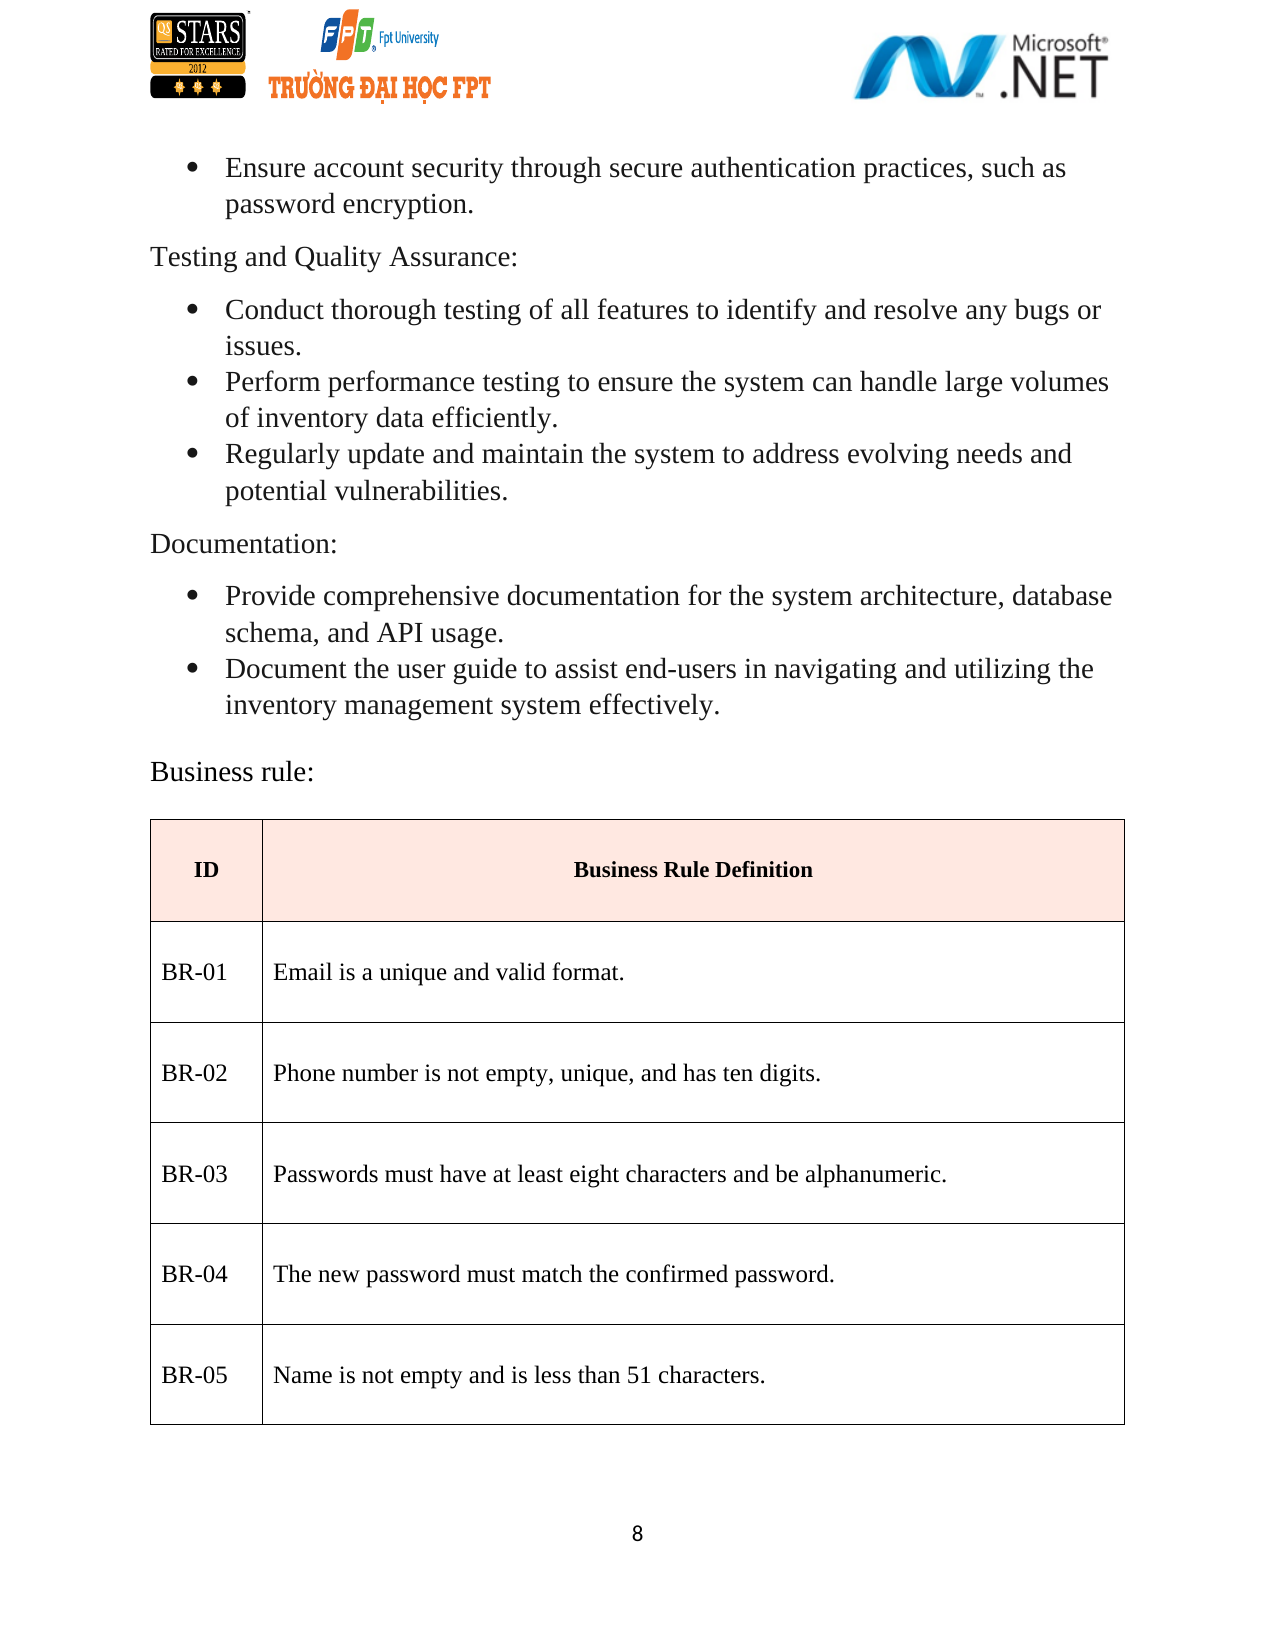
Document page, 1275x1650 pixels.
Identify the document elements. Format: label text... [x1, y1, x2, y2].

table_cell BR-02 [151, 1023, 262, 1122]
picture [850, 9, 1119, 111]
table_cell Email is a unique and valid format. [263, 922, 1124, 1022]
table_header Business Rule Definition [263, 820, 1124, 921]
table_cell The new password must match the confirmed password. [263, 1224, 1124, 1323]
text Documentation: [150, 526, 1125, 559]
list Document the user guide to assist end-users in navigating and utilizing the inventory management system effectively. [187, 651, 1125, 721]
table_cell Phone number is not empty, unique, and has ten digits. [263, 1023, 1124, 1122]
list Conduct thorough testing of all features to identify and resolve any bugs or issues. [187, 292, 1125, 362]
table_cell BR-05 [151, 1325, 262, 1424]
list Ensure account security through secure authentication practices, such as password encryption. [187, 150, 1125, 220]
table_cell BR-04 [151, 1224, 262, 1323]
table_cell BR-01 [151, 922, 262, 1022]
text Testing and Quality Assurance: [150, 239, 1125, 273]
table_cell Name is not empty and is less than 51 characters. [263, 1325, 1124, 1424]
list Perform performance testing to ensure the system can handle large volumes of inventory data efficiently. [187, 364, 1125, 434]
table_cell BR-03 [151, 1123, 262, 1223]
list Provide comprehensive documentation for the system architecture, database schema, and API usage. [187, 578, 1125, 648]
text Business rule: [150, 754, 1125, 788]
list Regularly update and maintain the system to address evolving needs and potential vulnerabilities. [187, 437, 1125, 506]
table_header ID [151, 820, 262, 921]
table_cell Passwords must have at least eight characters and be alphanumeric. [263, 1123, 1124, 1223]
